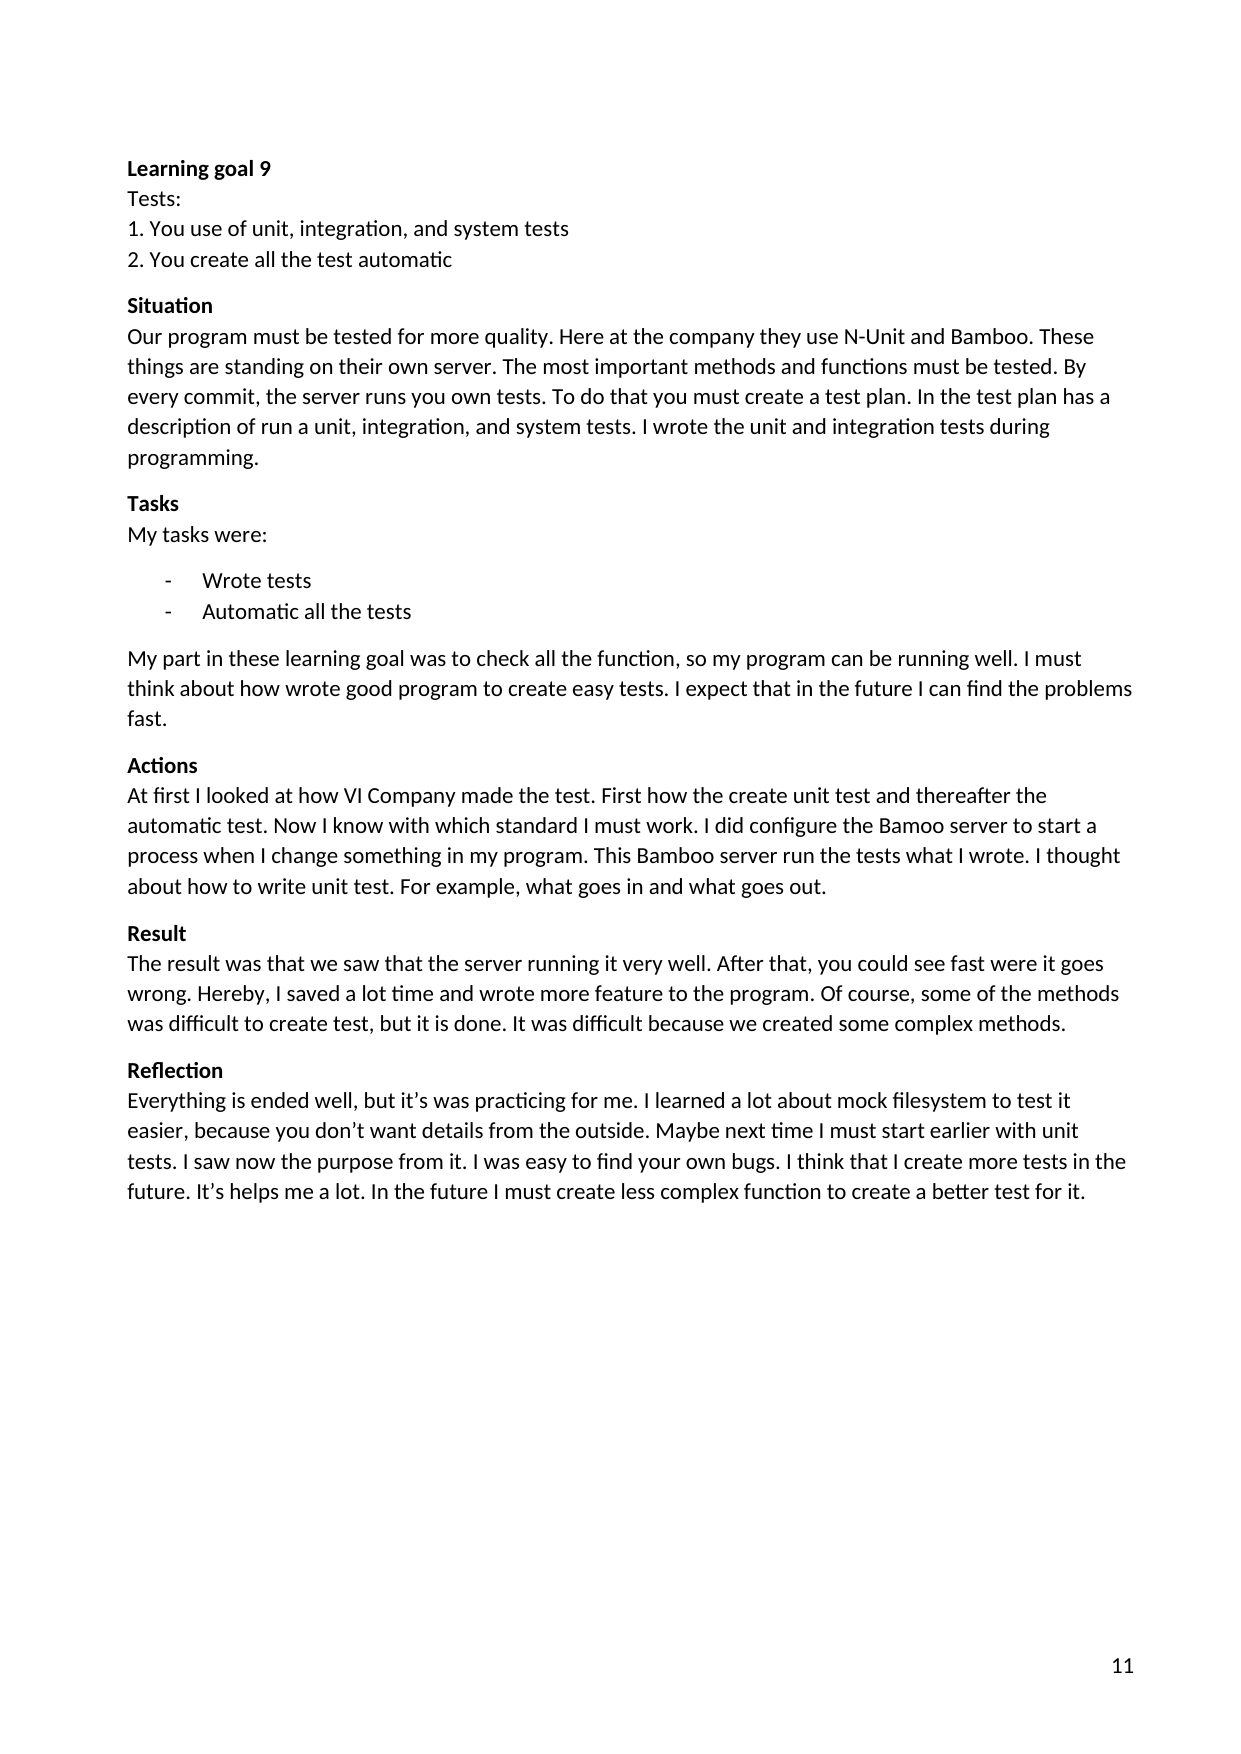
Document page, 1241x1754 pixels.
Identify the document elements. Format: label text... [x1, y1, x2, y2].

text Situation Our program must be tested for more quality. Here at the company they use N-Unit and Bamboo. These things are standing on their own server. The most important methods and functions must be tested. By every commit, the server runs you own tests. To do that you must create a test plan. In the test plan has a description of run a unit, integration, and system tests. I wrote the unit and integration tests during programming. [127, 292, 1134, 471]
text Reflection Everything is ended well, but it’s was practicing for me. I learned a lot about mock filesystem to test it easier, because you don’t want details from the outside. Maybe next time I must start earlier with unit tests. I saw now the purpose from it. I was easy to find your own bugs. I think that I create more tests in the future. It’s helps me a lot. In the future I must create less complex function to create a better test for it. [127, 1056, 1134, 1205]
text Result The result was that we saw that the server running it very well. After that, you could see fast were it goes wrong. Hereby, I saved a lot time and wrote more feature to the program. Of course, some of the methods was difficult to create test, but it is done. It was difficult because we created some complex methods. [127, 919, 1134, 1037]
text Learning goal 9 Tests: 1. You use of unit, integration, and system tests 2. You create all the test automatic [127, 154, 1134, 273]
text My part in these learning goal was to check all the function, so my program can be running well. I must think about how wrote good program to create easy tests. I expect that in the future I can find the problems fast. [127, 644, 1134, 732]
list Automatic all the tests [164, 597, 1134, 625]
list Wrote tests [164, 567, 1134, 595]
text Actions At first I looked at how VI Company made the test. First how the create unit test and thereafter the automatic test. Now I know with which standard I must work. I did configure the Bamoo server to start a process when I change something in my program. This Bamboo server run the tests what I wrote. I thought about how to write unit test. For example, what goes in and what goes out. [127, 751, 1134, 900]
text Tasks My tasks were: [127, 489, 1134, 548]
